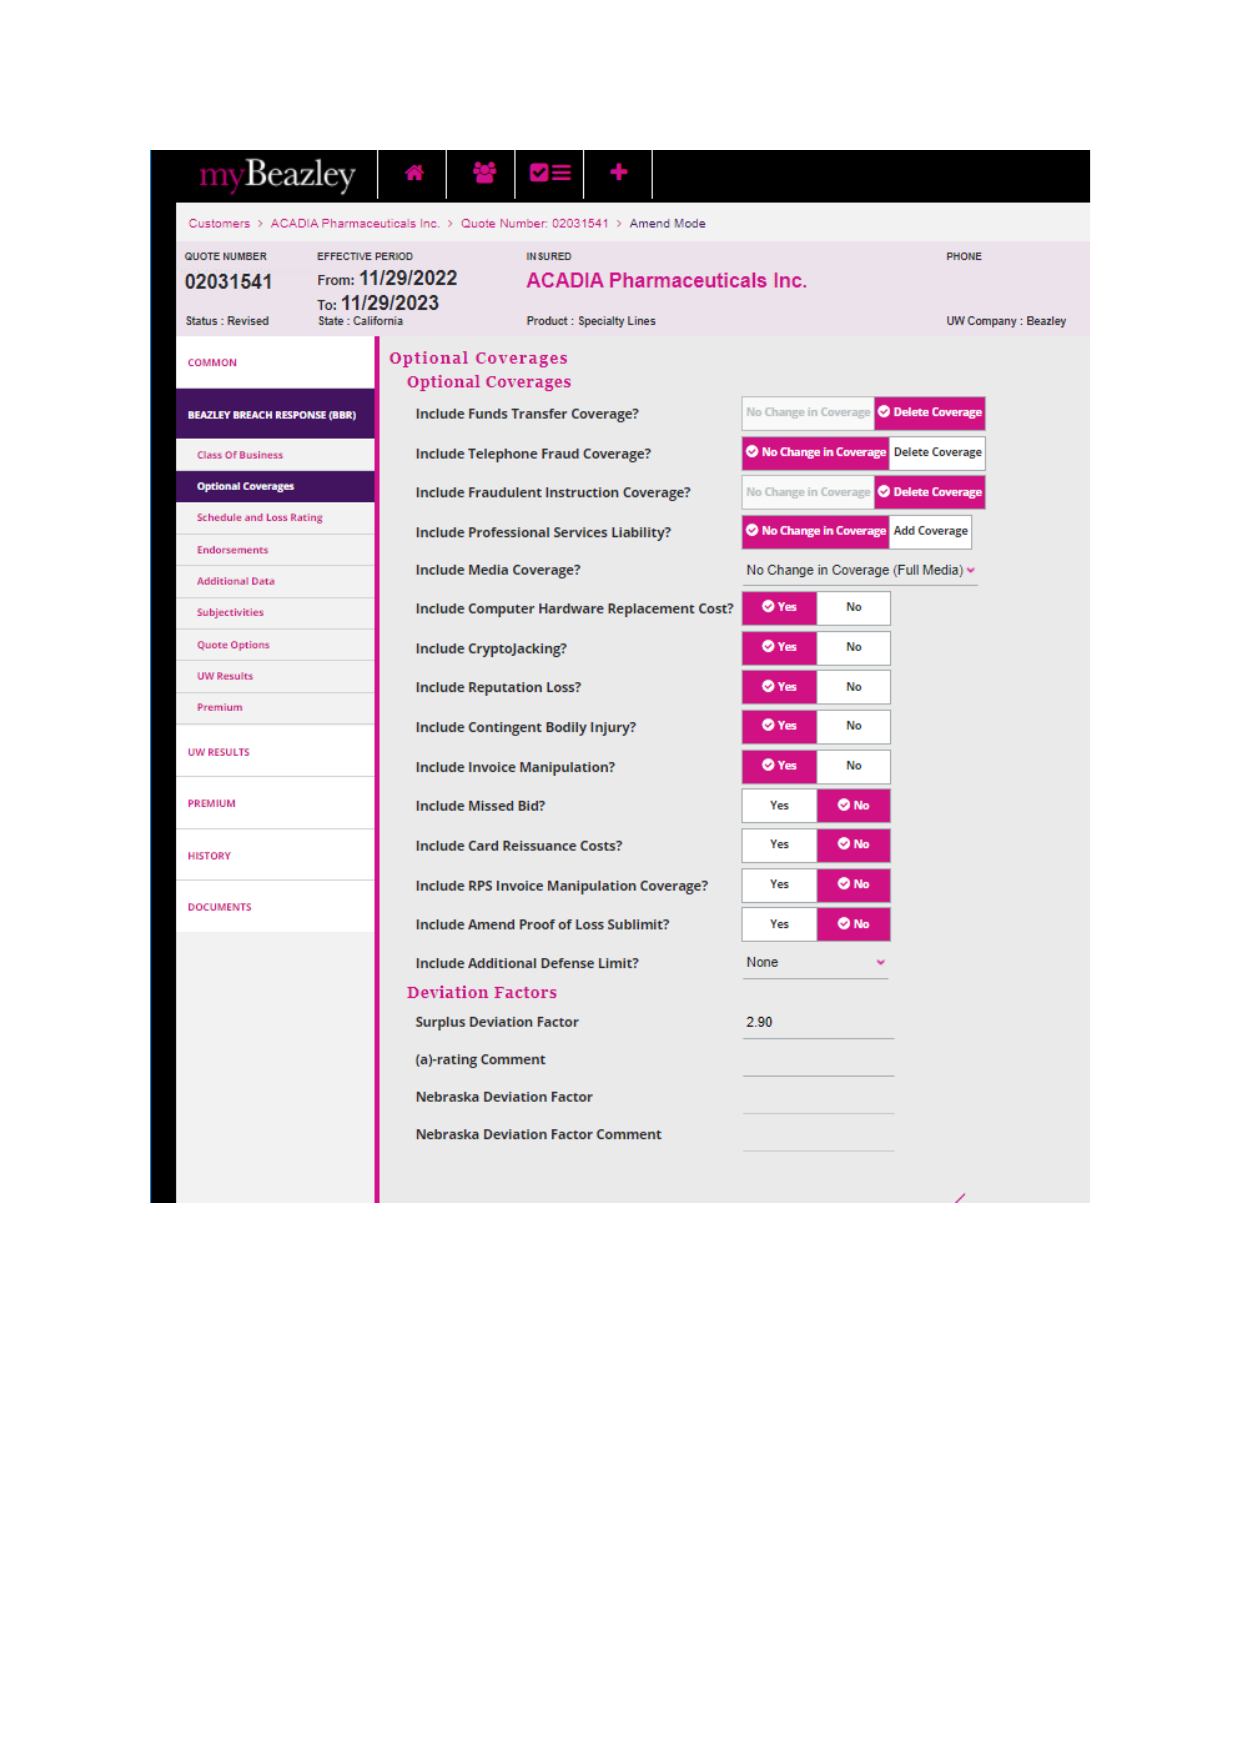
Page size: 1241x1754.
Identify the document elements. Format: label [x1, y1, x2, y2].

picture [150, 150, 1091, 1203]
